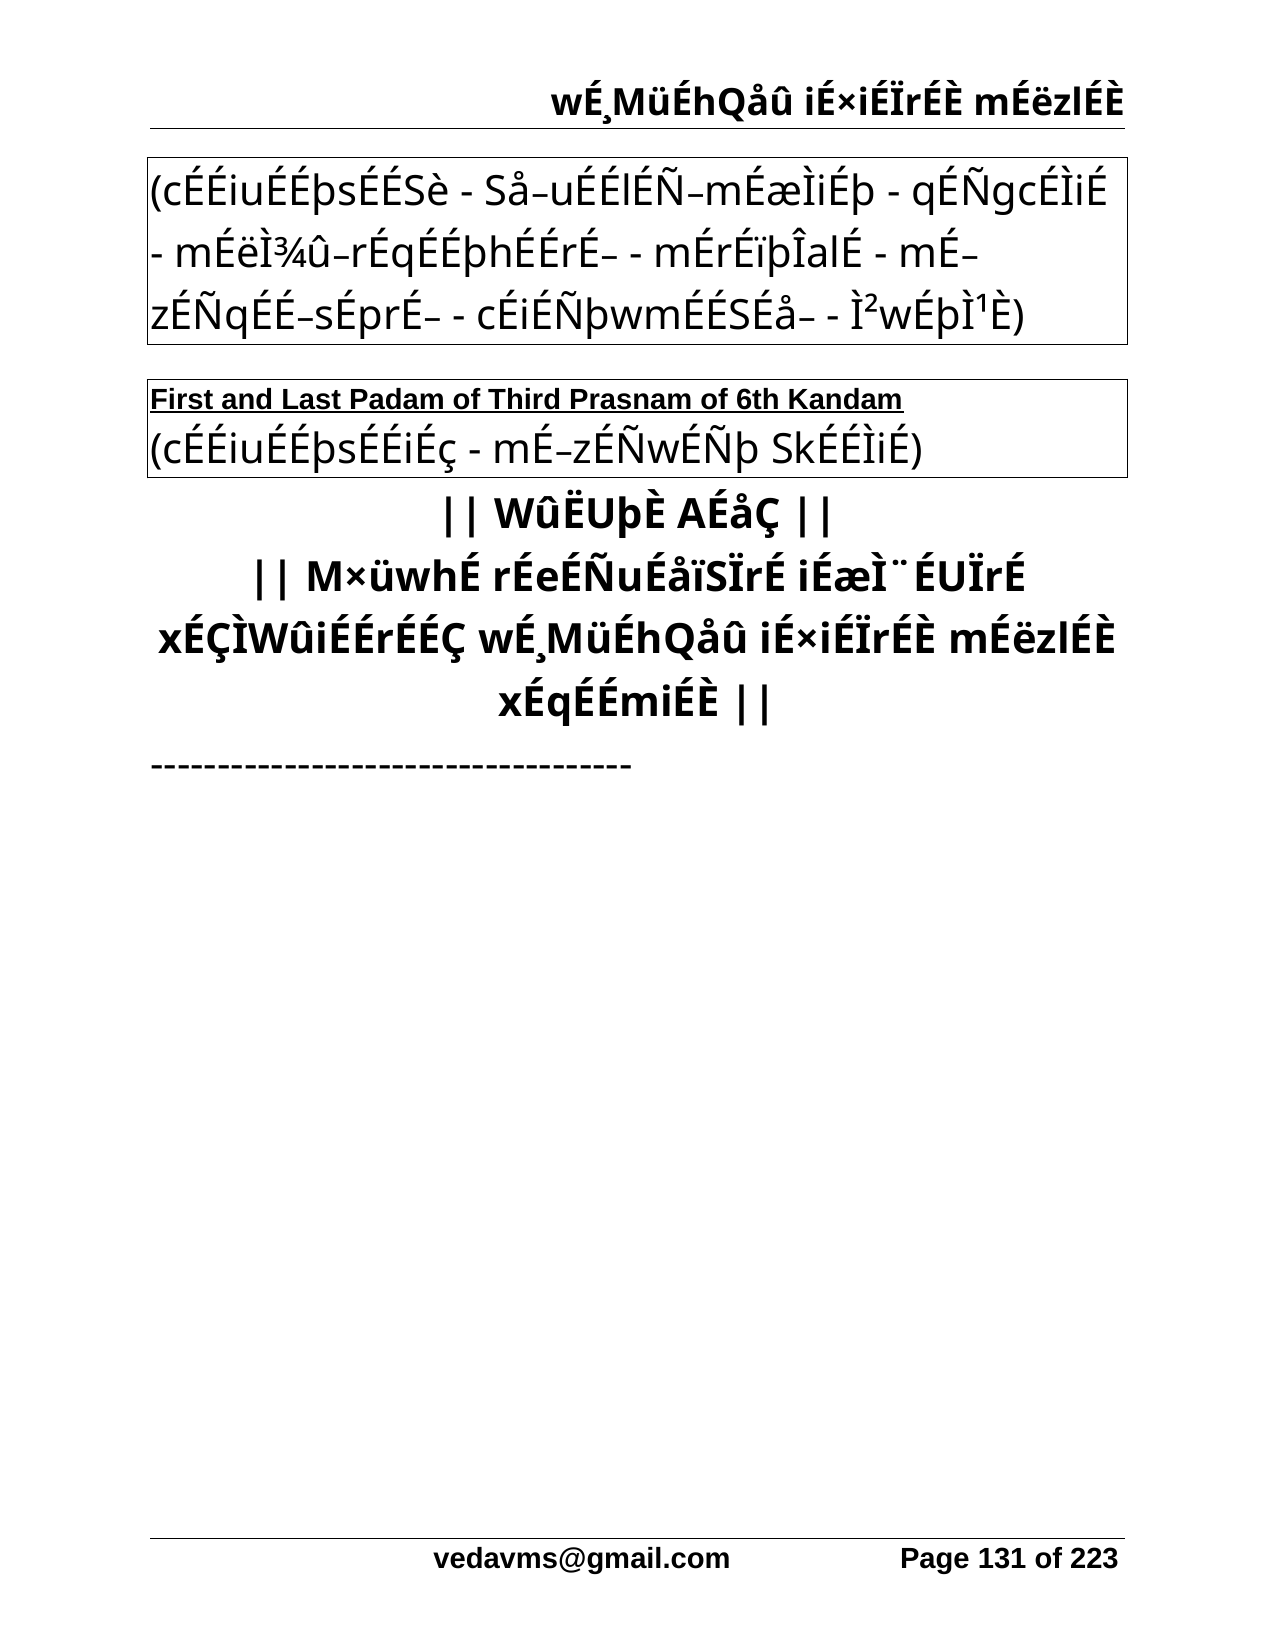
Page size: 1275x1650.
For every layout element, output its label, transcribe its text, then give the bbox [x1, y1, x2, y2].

text ------------------------------------ [150, 734, 1125, 791]
text (cÉÉiuÉÉþsÉÉiÉç - mÉ–zÉÑwÉÑþ SkÉÉÌiÉ) [148, 416, 1127, 477]
text || WûËUþÈ AÉåÇ || [150, 484, 1125, 541]
text First and Last Padam of Third Prasnam of 6th Kandam [148, 380, 1127, 415]
text || M×üwhÉ rÉeÉÑuÉåïSÏrÉ iÉæÌ¨ÉUÏrÉ xÉÇÌWûiÉÉrÉÉÇ wÉ¸MüÉhQåû iÉ×iÉÏrÉÈ mÉëzlÉÈ xÉqÉÉmiÉÈ || [150, 547, 1125, 728]
text (cÉÉiuÉÉþsÉÉSè - Så–uÉÉlÉÑ–mÉæÌiÉþ - qÉÑgcÉÌiÉ - mÉëÌ¾û–rÉqÉÉþhÉÉrÉ– - mÉrÉïþÎalÉ - mÉ–zÉÑqÉÉ–sÉprÉ– - cÉiÉÑþwmÉÉSÉå– - Ì²wÉþÌ¹È) [148, 158, 1127, 344]
